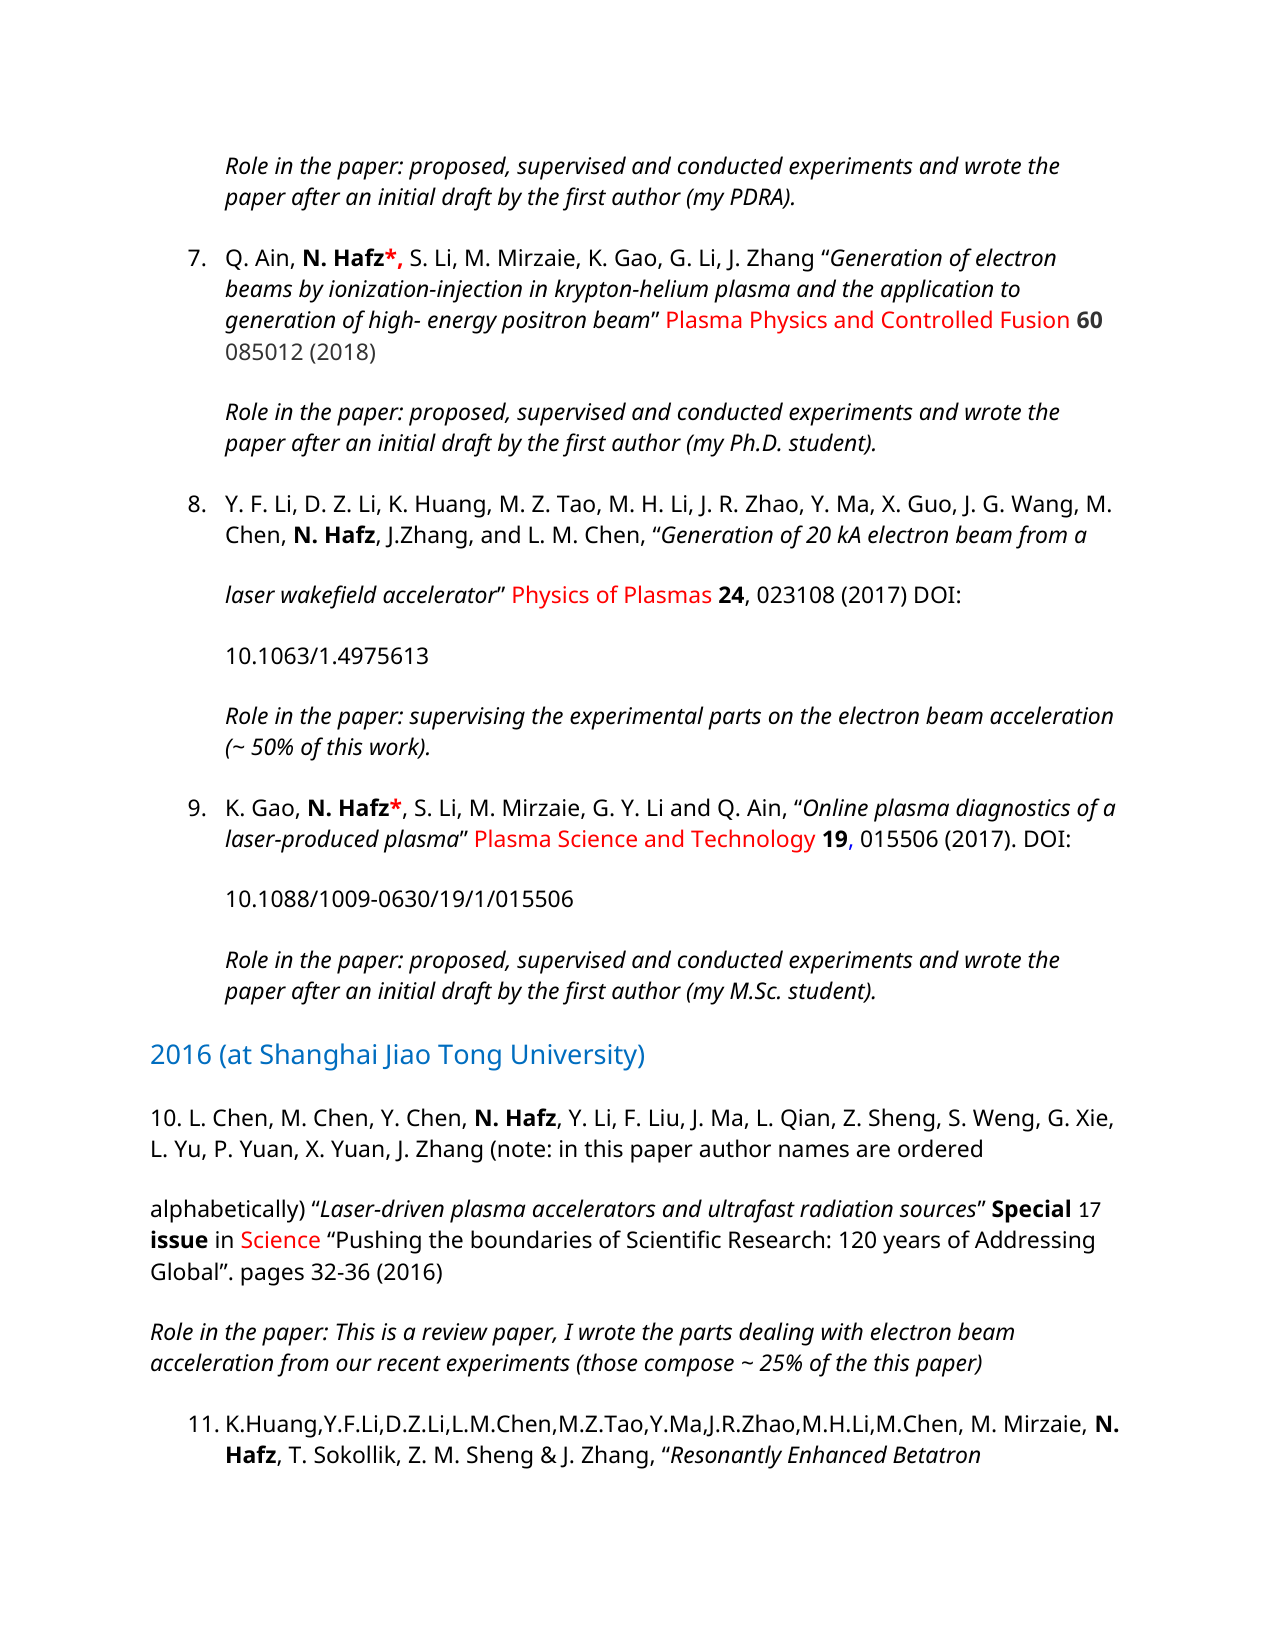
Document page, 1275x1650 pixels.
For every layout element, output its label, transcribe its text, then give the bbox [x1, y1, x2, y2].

text Role in the paper: This is a review paper, I wrote the parts dealing with electron beam acceleration from our recent experiments (those compose ~ 25% of the this paper) [150, 1316, 1125, 1378]
list K.Huang,Y.F.Li,D.Z.Li,L.M.Chen,M.Z.Tao,Y.Ma,J.R.Zhao,M.H.Li,M.Chen, M. Mirzaie, N. Hafz, T. Sokollik, Z. M. Sheng & J. Zhang, “Resonantly Enhanced Betatron [187, 1408, 1125, 1470]
text 10. L. Chen, M. Chen, Y. Chen, N. Hafz, Y. Li, F. Liu, J. Ma, L. Qian, Z. Sheng, S. Weng, G. Xie, L. Yu, P. Yuan, X. Yuan, J. Zhang (note: in this paper author names are ordered [150, 1101, 1125, 1164]
list Q. Ain, N. Hafz*, S. Li, M. Mirzaie, K. Gao, G. Li, J. Zhang “Generation of electron beams by ionization-injection in krypton-helium plasma and the application to generation of high- energy positron beam” Plasma Physics and Controlled Fusion 60 085012 (2018) [187, 242, 1125, 367]
text Role in the paper: supervising the experimental parts on the electron beam acceleration (~ 50% of this work). [225, 700, 1125, 762]
text Role in the paper: proposed, supervised and conducted experiments and wrote the paper after an initial draft by the first author (my M.Sc. student). [225, 944, 1125, 1006]
text 10.1088/1009-0630/19/1/015506 [225, 883, 1125, 914]
list Y. F. Li, D. Z. Li, K. Huang, M. Z. Tao, M. H. Li, J. R. Zhao, Y. Ma, X. Guo, J. G. Wang, M. Chen, N. Hafz, J.Zhang, and L. M. Chen, “Generation of 20 kA electron beam from a [187, 487, 1125, 550]
text laser wakefield accelerator” Physics of Plasmas 24, 023108 (2017) DOI: [225, 579, 1125, 610]
text 2016 (at Shanghai Jiao Tong University) [150, 1035, 1125, 1072]
text Role in the paper: proposed, supervised and conducted experiments and wrote the paper after an initial draft by the first author (my Ph.D. student). [225, 396, 1125, 458]
text 10.1063/1.4975613 [225, 639, 1125, 671]
text alphabetically) “Laser-driven plasma accelerators and ultrafast radiation sources” Special 17 issue in Science “Pushing the boundaries of Scientific Research: 120 years of Addressing Global”. pages 32-36 (2016) [150, 1193, 1125, 1287]
text Role in the paper: proposed, supervised and conducted experiments and wrote the paper after an initial draft by the first author (my PDRA). [225, 150, 1125, 212]
list K. Gao, N. Hafz*, S. Li, M. Mirzaie, G. Y. Li and Q. Ain, “Online plasma diagnostics of a laser-produced plasma” Plasma Science and Technology 19, 015506 (2017). DOI: [187, 792, 1125, 854]
